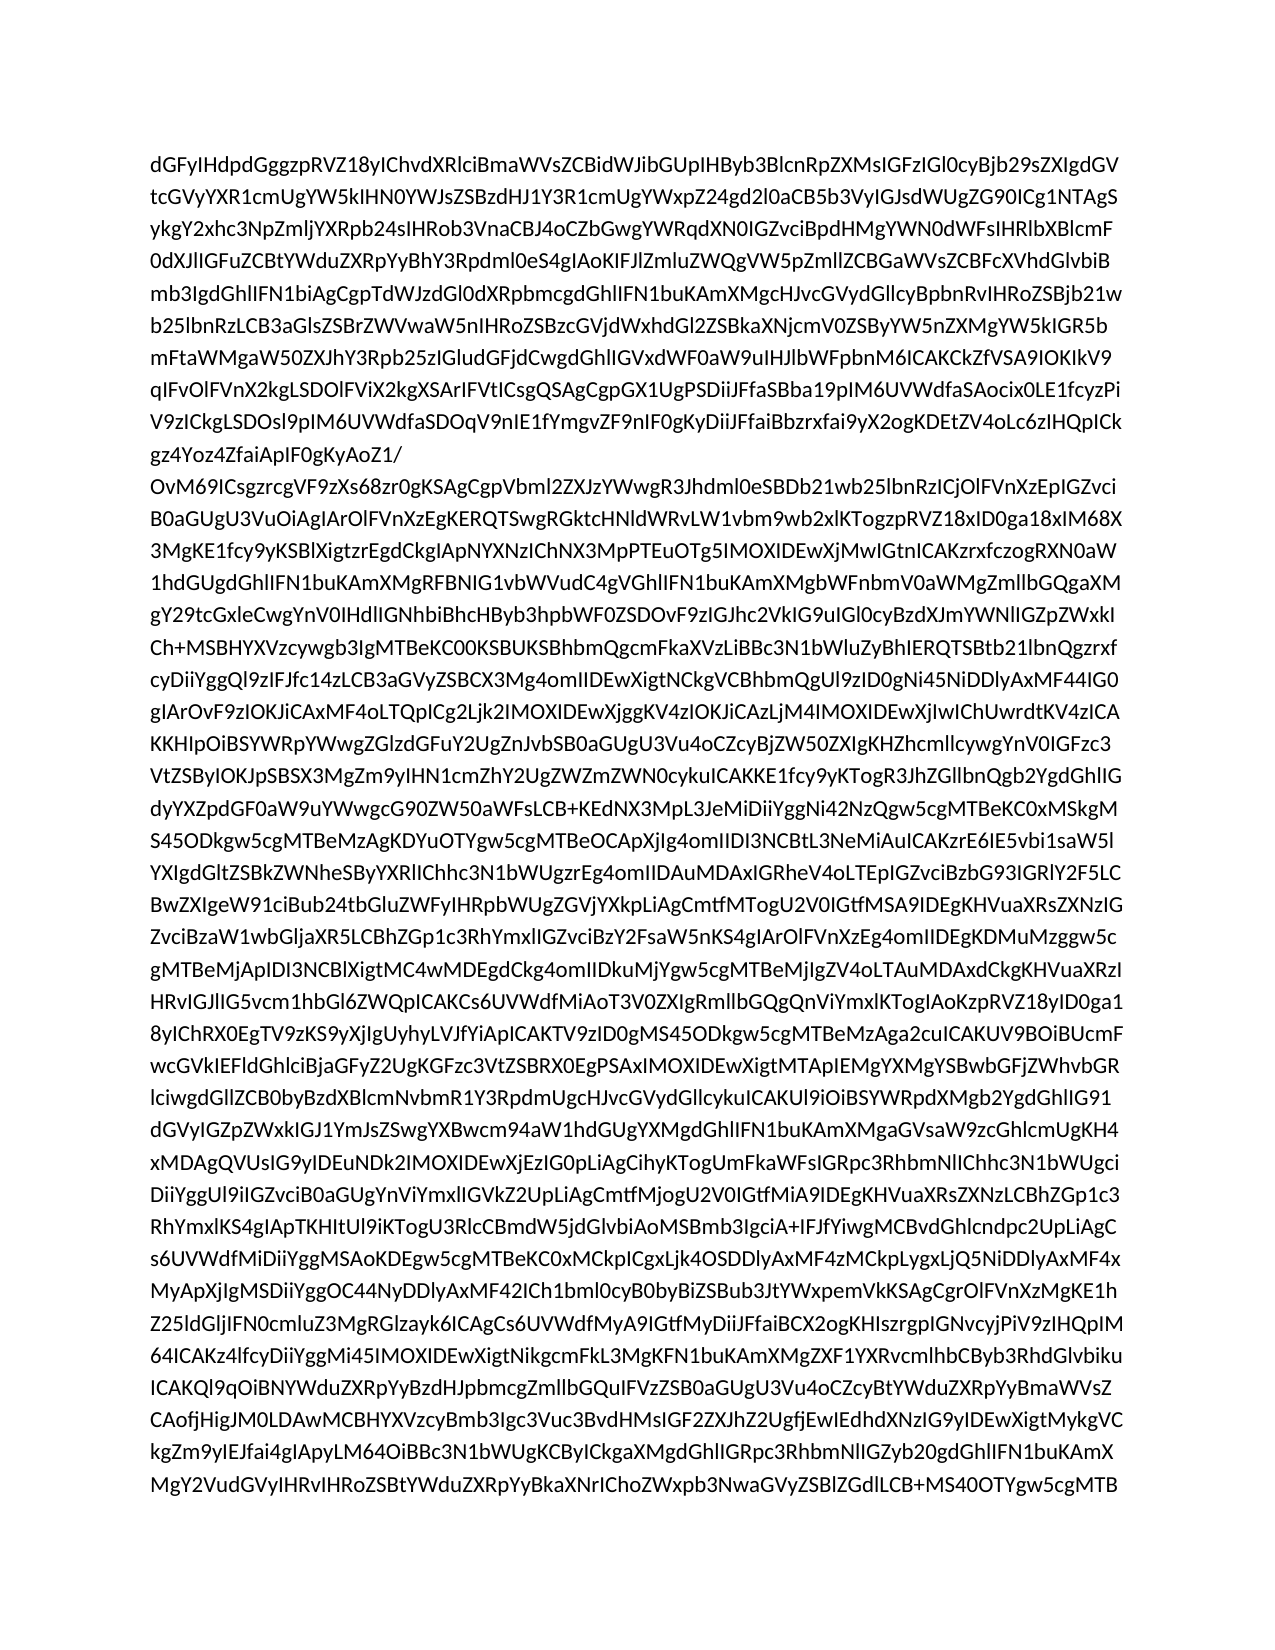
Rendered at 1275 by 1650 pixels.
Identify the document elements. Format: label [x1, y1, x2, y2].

text [150, 150, 1125, 1498]
